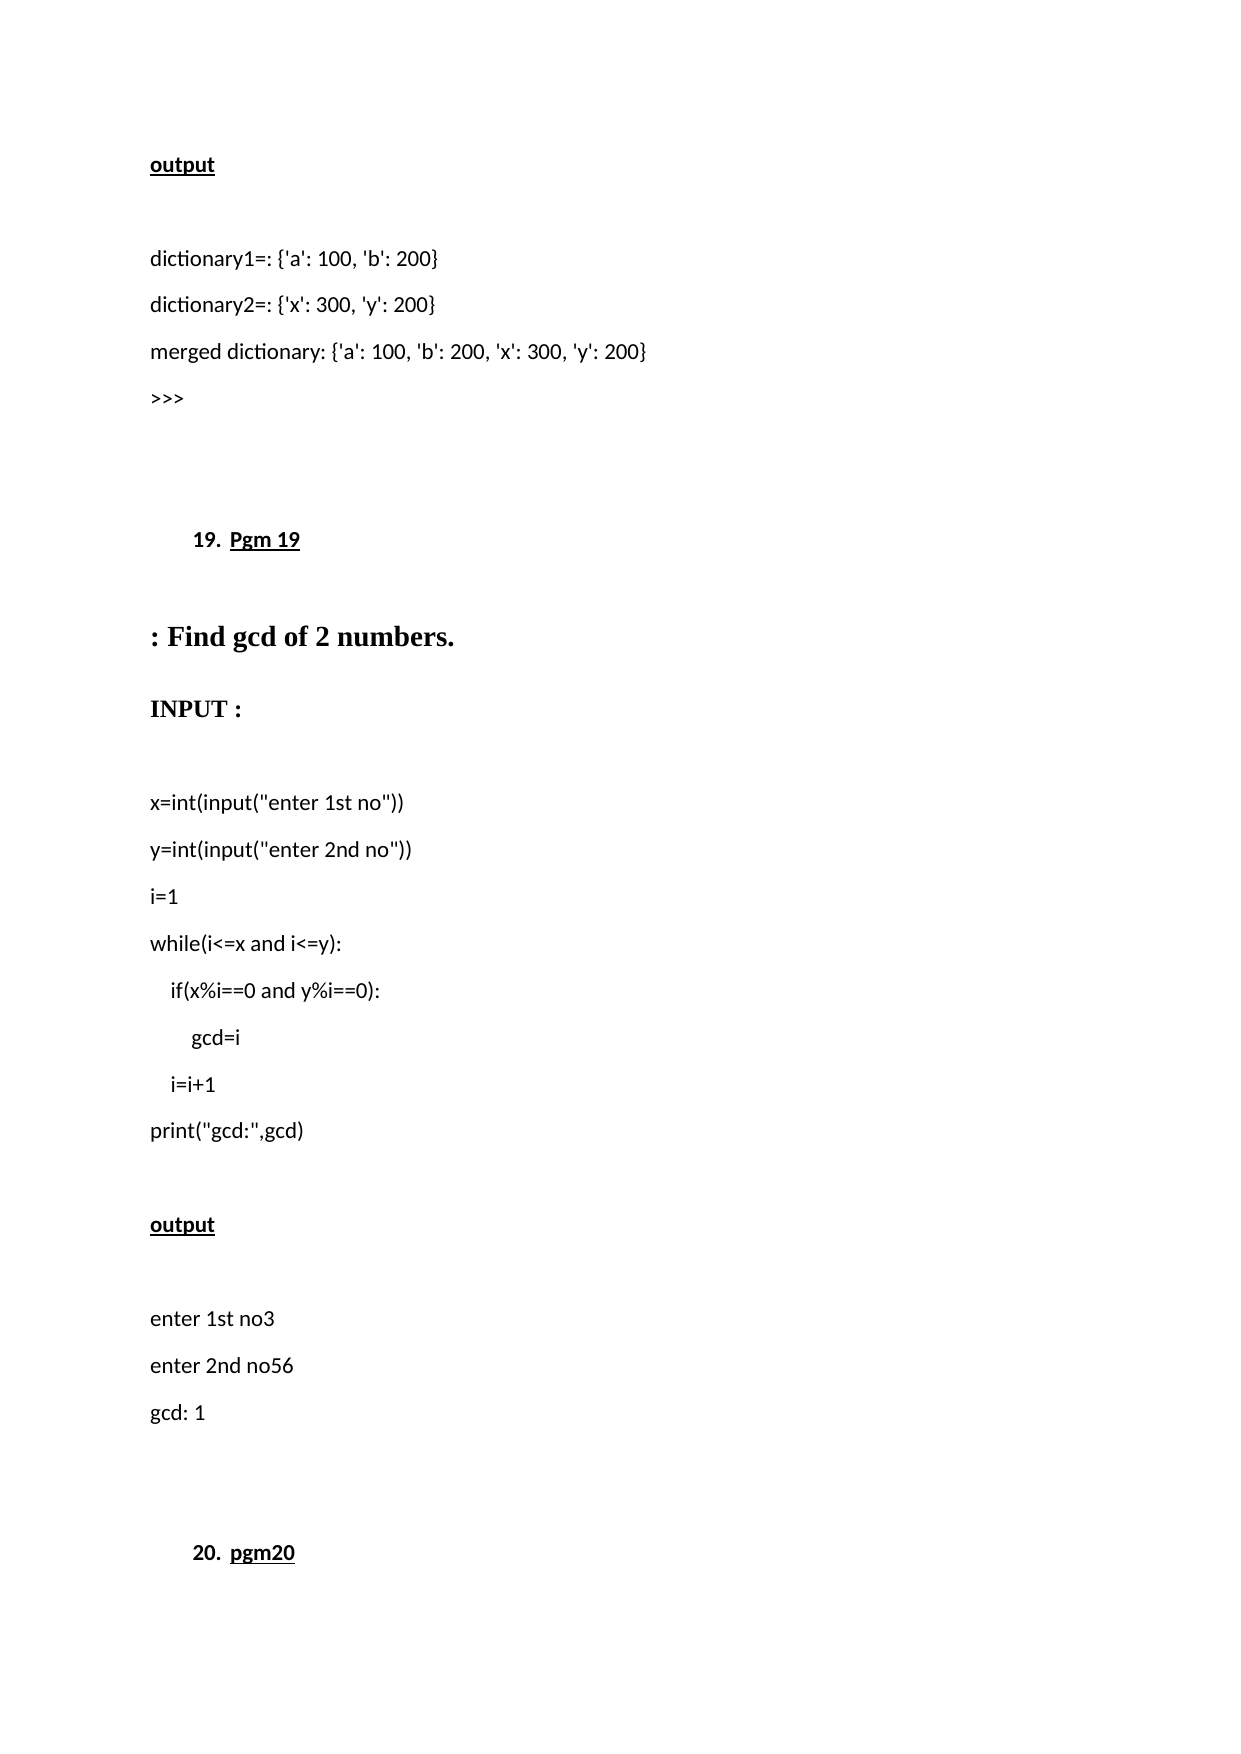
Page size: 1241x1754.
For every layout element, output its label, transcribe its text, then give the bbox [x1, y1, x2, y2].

text x=int(input("enter 1st no")) [150, 788, 1090, 816]
text >>> [150, 384, 1090, 412]
text gcd=i [150, 1023, 1090, 1051]
text : Find gcd of 2 numbers. [150, 619, 1090, 652]
text dictionary2=: {'x': 300, 'y': 200} [150, 291, 1090, 319]
text i=1 [150, 882, 1090, 910]
text merged dictionary: {'a': 100, 'b': 200, 'x': 300, 'y': 200} [150, 337, 1090, 366]
text print("gcd:",gcd) [150, 1117, 1090, 1144]
text INPUT : [150, 694, 1090, 723]
text i=i+1 [150, 1070, 1090, 1098]
text while(i<=x and i<=y): [150, 929, 1090, 957]
text dictionary1=: {'a': 100, 'b': 200} [150, 244, 1090, 272]
text enter 2nd no56 [150, 1351, 1090, 1379]
list Pgm 19 [192, 525, 1090, 553]
text gcd: 1 [150, 1398, 1090, 1426]
text enter 1st no3 [150, 1304, 1090, 1332]
text output [150, 1210, 1090, 1238]
text if(x%i==0 and y%i==0): [150, 976, 1090, 1004]
list pgm20 [192, 1538, 1090, 1566]
text y=int(input("enter 2nd no")) [150, 835, 1090, 863]
text output [150, 150, 1090, 178]
